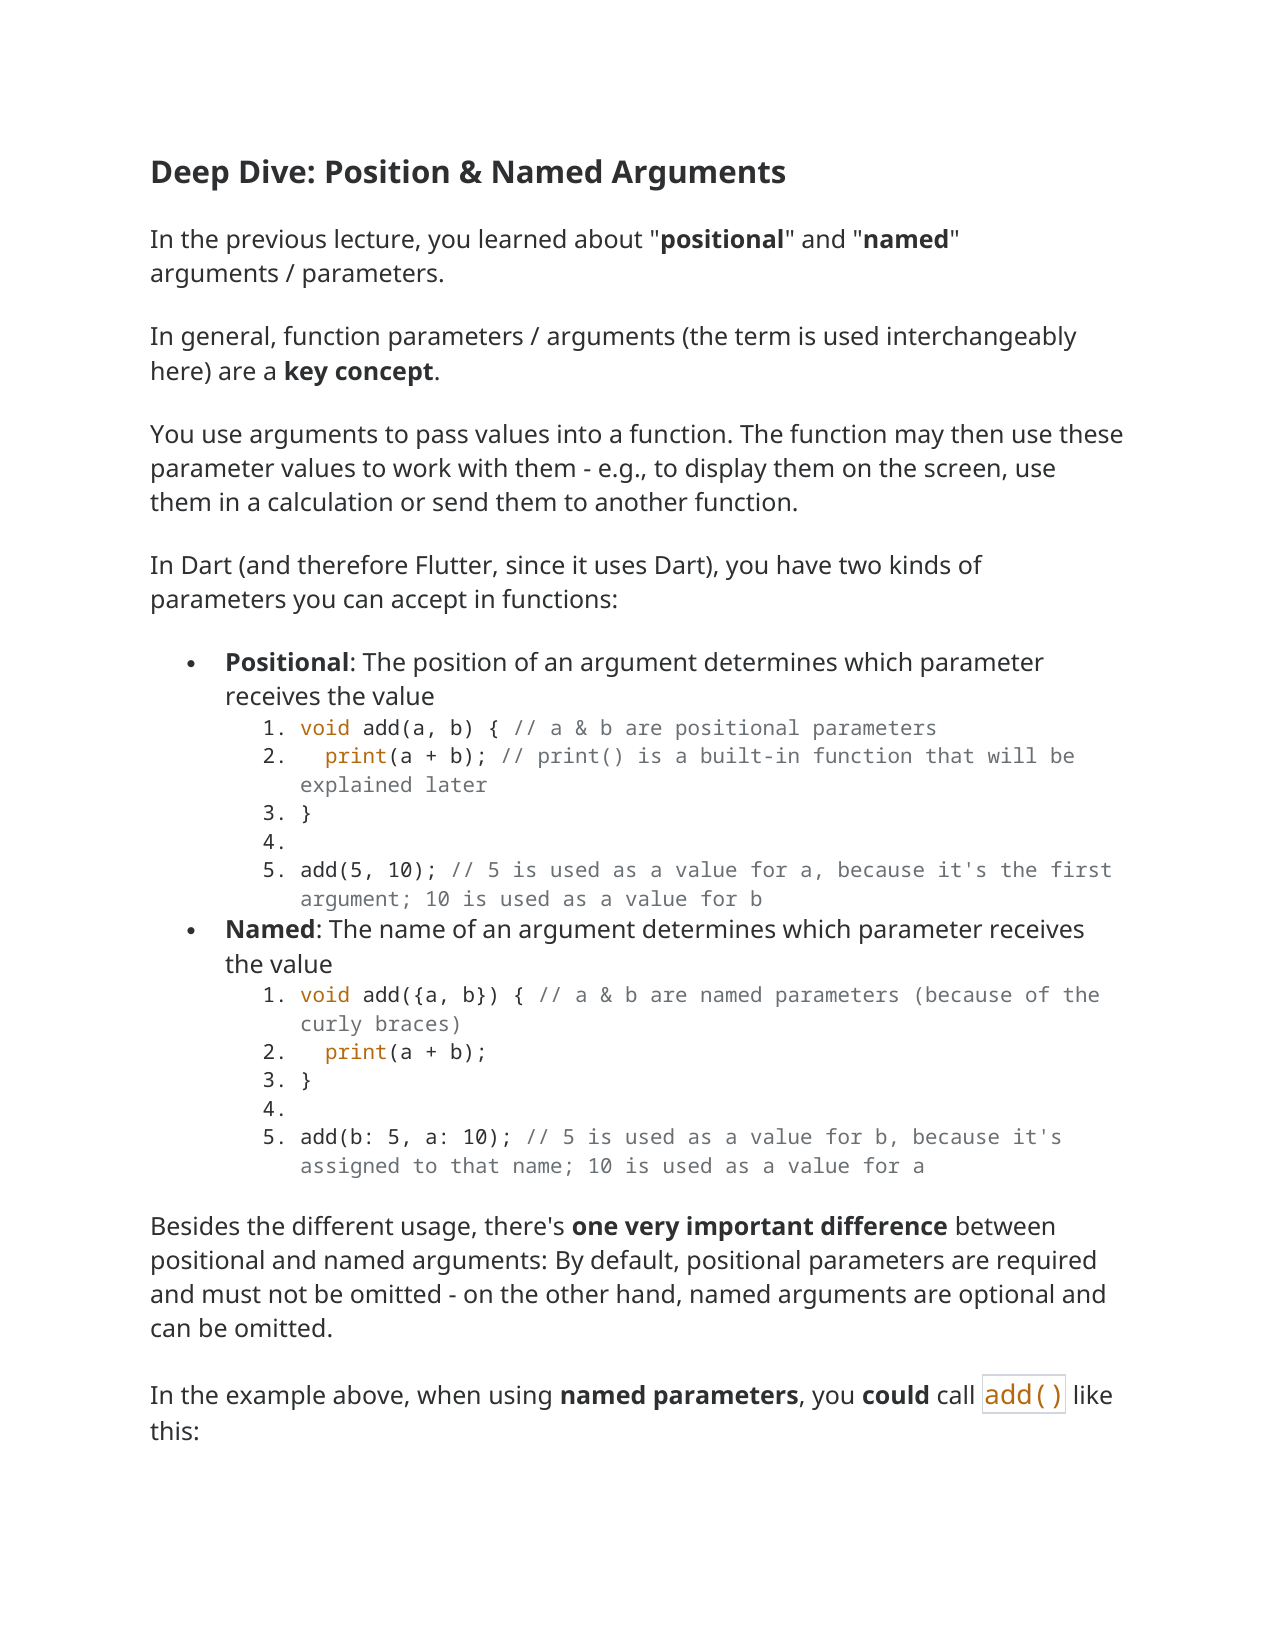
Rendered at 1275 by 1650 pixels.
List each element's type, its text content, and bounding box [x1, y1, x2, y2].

text In the example above, when using named parameters, you could call add() like this: [150, 1374, 1125, 1448]
list Named: The name of an argument determines which parameter receives the value [187, 912, 1125, 980]
text In general, function parameters / arguments (the term is used interchangeably here) are a key concept. [150, 319, 1125, 387]
text You use arguments to pass values into a function. The function may then use these parameter values to work with them - e.g., to display them on the screen, use them in a calculation or send them to another function. [150, 416, 1125, 518]
list add(5, 10); // 5 is used as a value for a, because it's the first argument; 10 is used as a value for b [262, 855, 1125, 912]
text In the previous lecture, you learned about "positional" and "named" arguments / parameters. [150, 222, 1125, 290]
list print(a + b); // print() is a built-in function that will be explained later [262, 742, 1125, 798]
text Deep Dive: Position & Named Arguments [150, 150, 1125, 193]
list void add(a, b) { // a & b are positional parameters [262, 713, 1125, 742]
list add(b: 5, a: 10); // 5 is used as a value for b, because it's assigned to that name; 10 is used as a value for a [262, 1122, 1125, 1179]
list } [262, 1066, 1125, 1094]
list } [262, 798, 1125, 827]
list print(a + b); [262, 1037, 1125, 1066]
list void add({a, b}) { // a & b are named parameters (because of the curly braces) [262, 980, 1125, 1037]
text Besides the different usage, there's one very important difference between positional and named arguments: By default, positional parameters are required and must not be omitted - on the other hand, named arguments are optional and can be omitted. [150, 1208, 1125, 1345]
text In Dart (and therefore Flutter, since it uses Dart), you have two kinds of parameters you can accept in functions: [150, 548, 1125, 616]
list Positional: The position of an argument determines which parameter receives the value [187, 645, 1125, 713]
